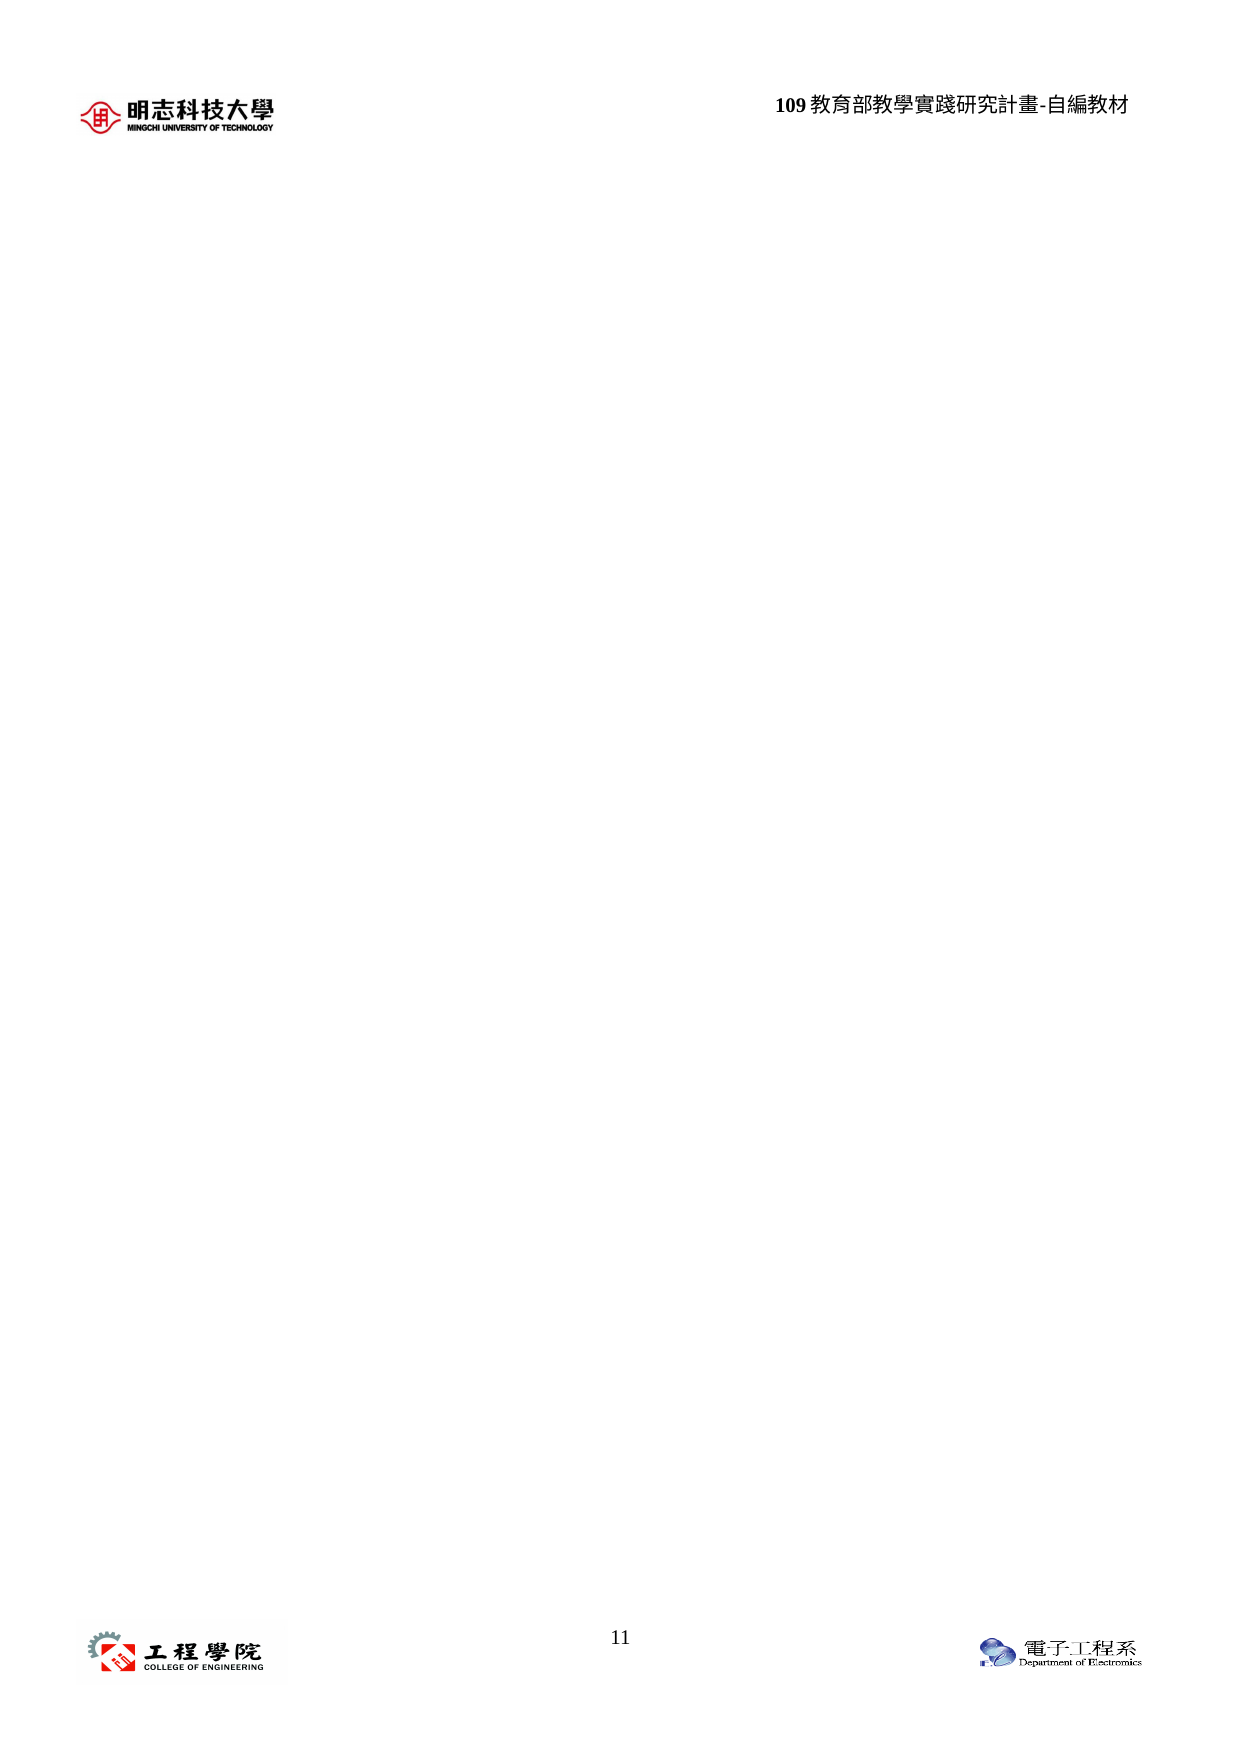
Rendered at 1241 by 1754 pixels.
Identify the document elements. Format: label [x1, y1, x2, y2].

picture [76, 93, 276, 136]
picture [980, 1638, 1142, 1667]
picture [76, 1619, 288, 1685]
